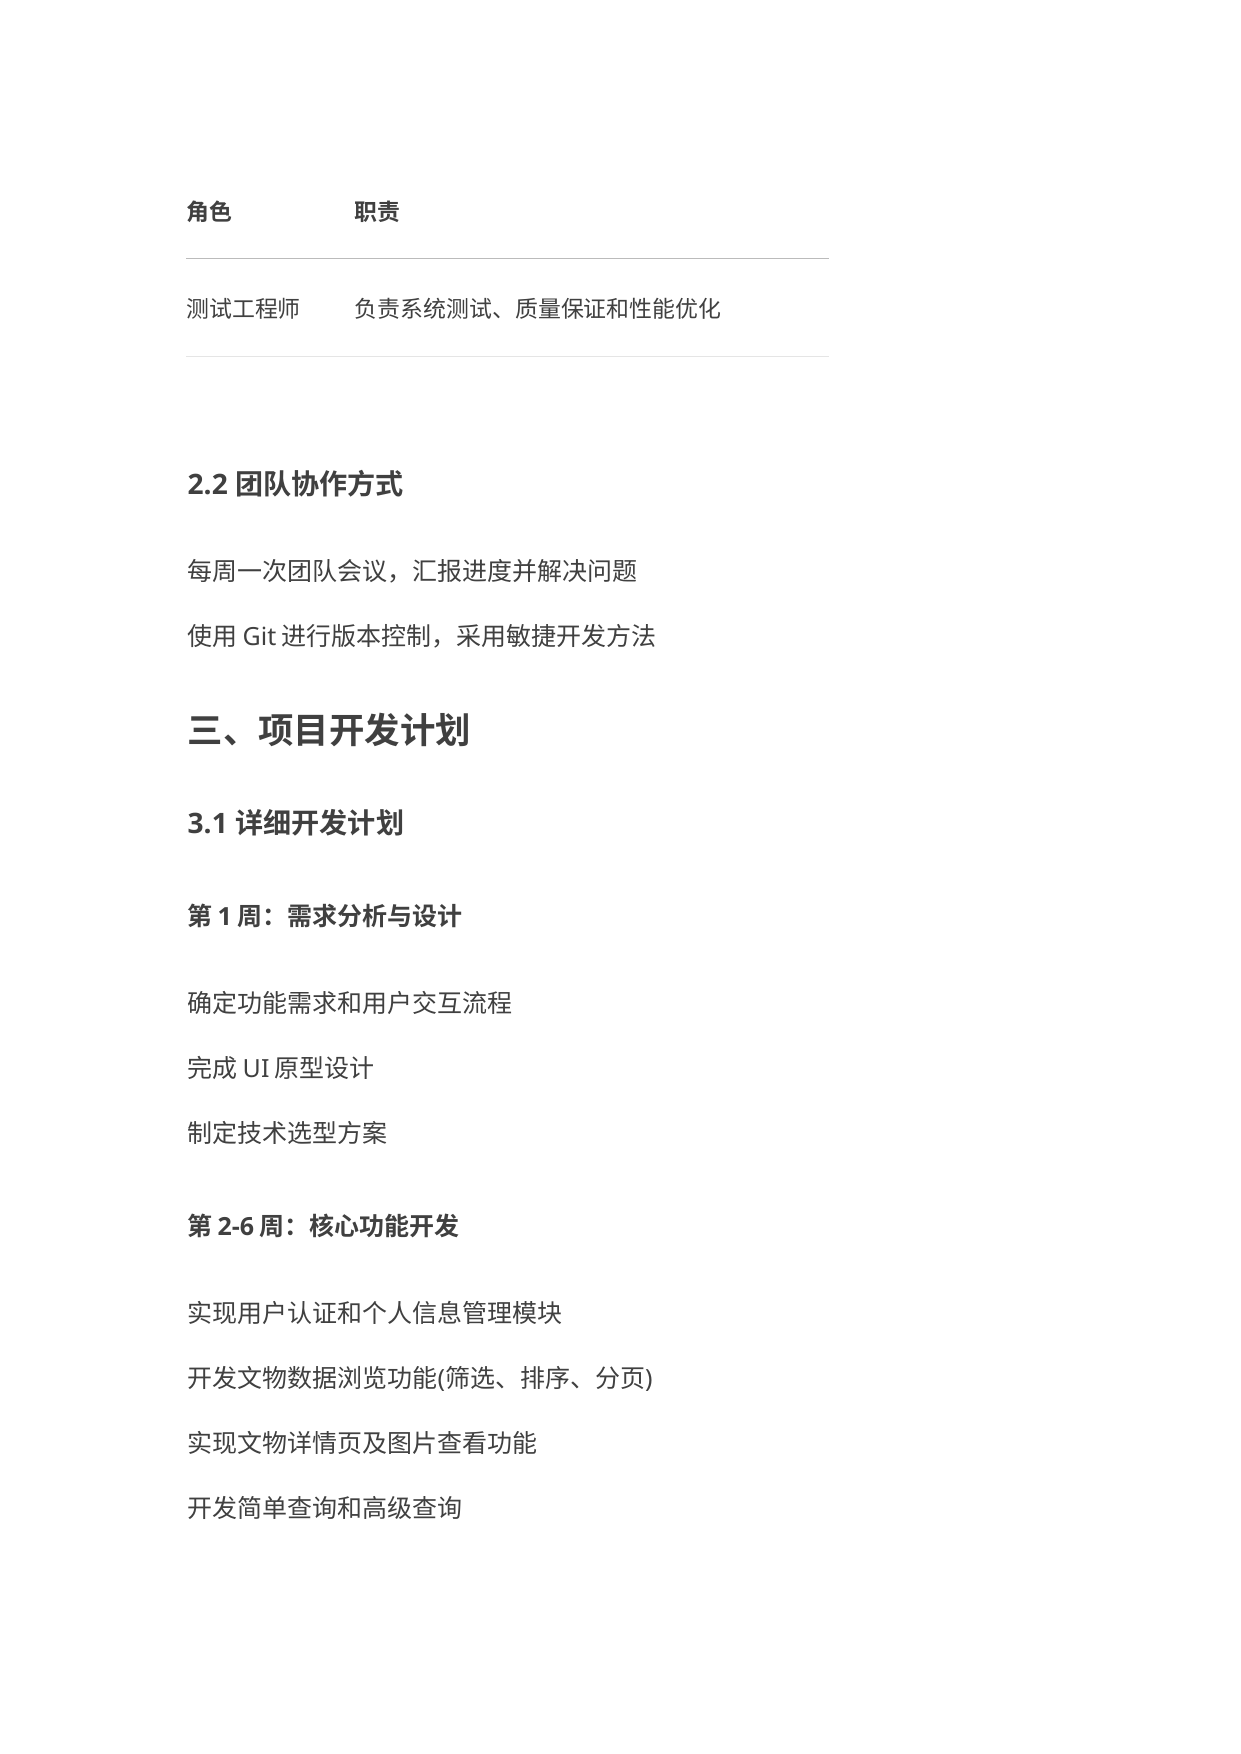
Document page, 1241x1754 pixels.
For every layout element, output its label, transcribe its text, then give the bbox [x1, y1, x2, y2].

table_header 职责 [339, 162, 829, 258]
text 实现用户认证和个人信息管理模块 [187, 1279, 1053, 1344]
subtitle 3.1 详细开发计划 [187, 789, 1053, 854]
text 制定技术选型方案 [187, 1099, 1053, 1164]
text 确定功能需求和用户交互流程 [187, 969, 1053, 1034]
text 开发文物数据浏览功能(筛选、排序、分页) [187, 1344, 1053, 1409]
text 每周一次团队会议，汇报进度并解决问题 [187, 537, 1053, 602]
table_header 角色 [186, 162, 339, 258]
text 开发简单查询和高级查询 [187, 1474, 1053, 1539]
subtitle 第2-6周：核心功能开发 [187, 1192, 1053, 1257]
text 完成UI原型设计 [187, 1034, 1053, 1099]
table_cell 负责系统测试、质量保证和性能优化 [339, 259, 829, 356]
text 使用Git进行版本控制，采用敏捷开发方法 [187, 602, 1053, 667]
text 实现文物详情页及图片查看功能 [187, 1409, 1053, 1474]
subtitle 第1周：需求分析与设计 [187, 882, 1053, 947]
subtitle 2.2 团队协作方式 [187, 450, 1053, 515]
subtitle 三、项目开发计划 [187, 695, 1053, 760]
table_cell 测试工程师 [186, 259, 339, 356]
